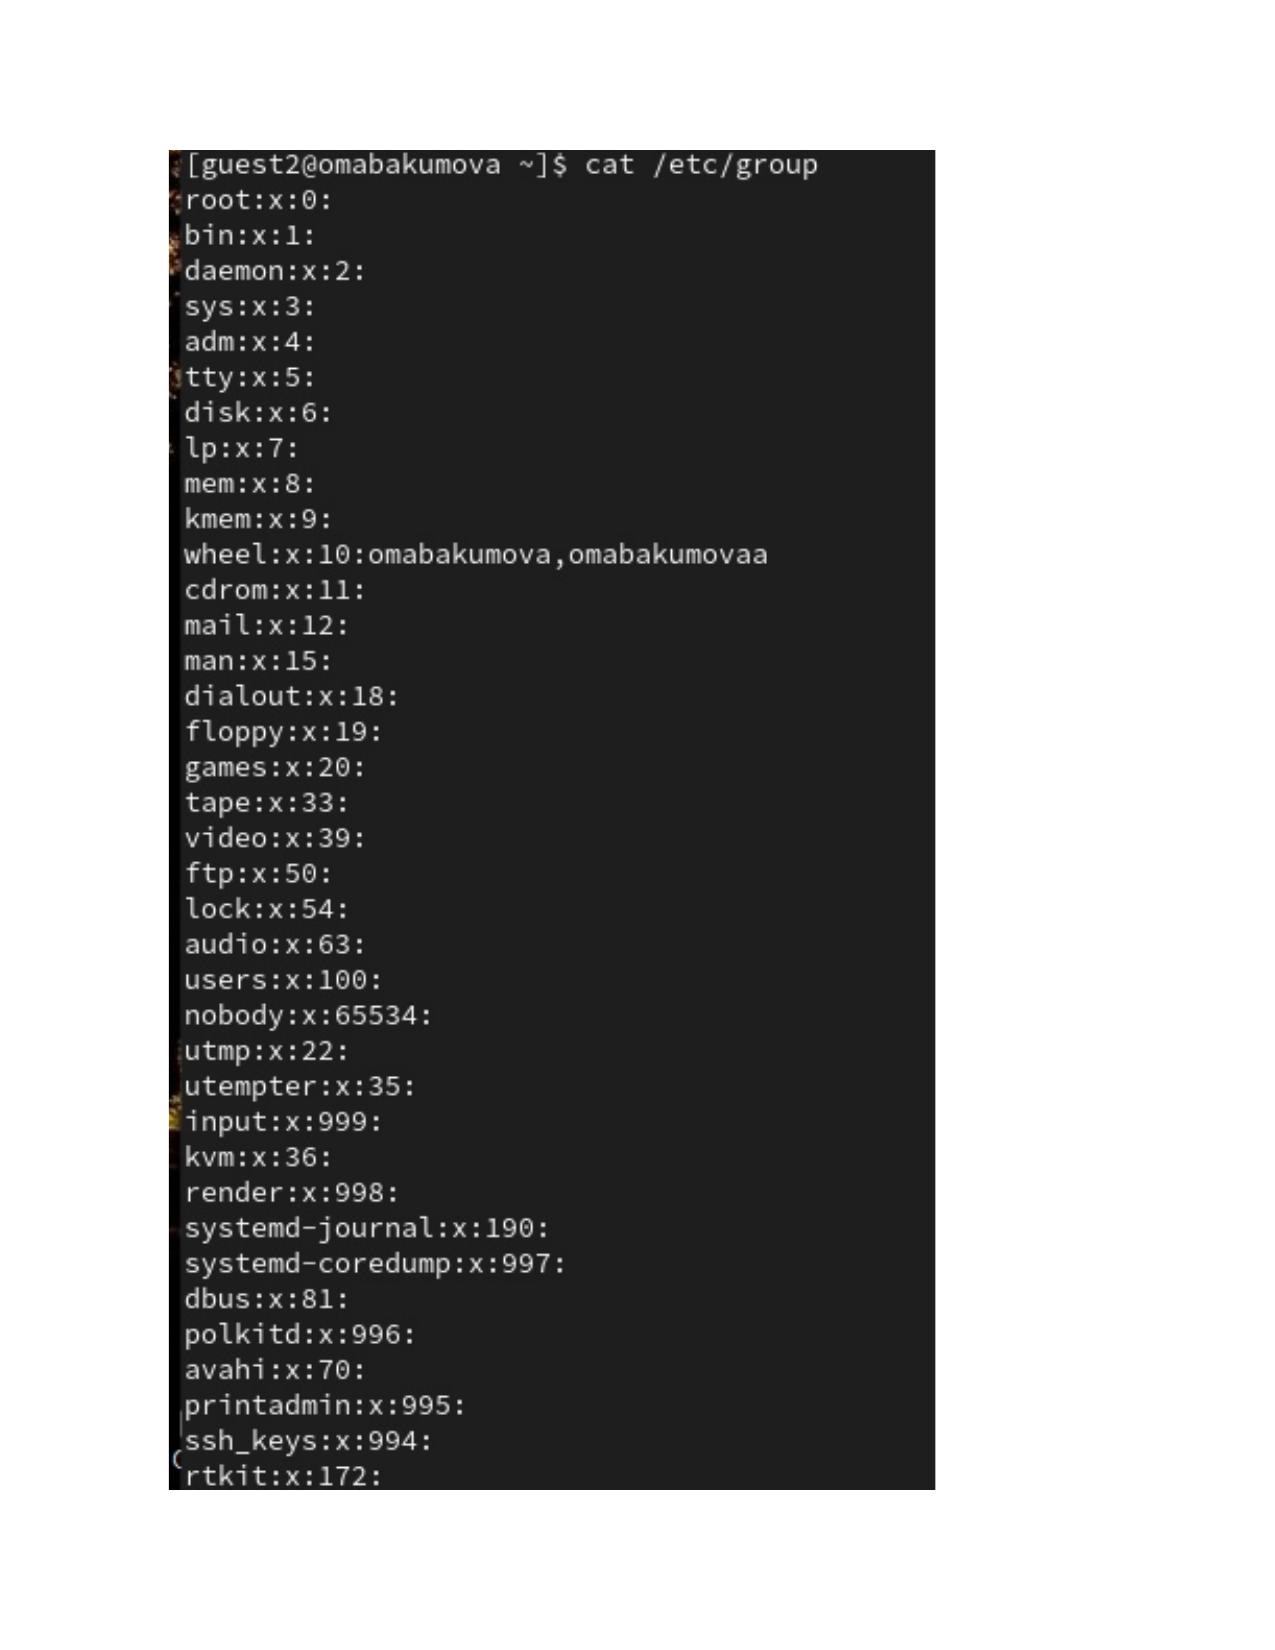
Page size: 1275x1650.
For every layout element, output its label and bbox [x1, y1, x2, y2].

picture [168, 150, 936, 1490]
